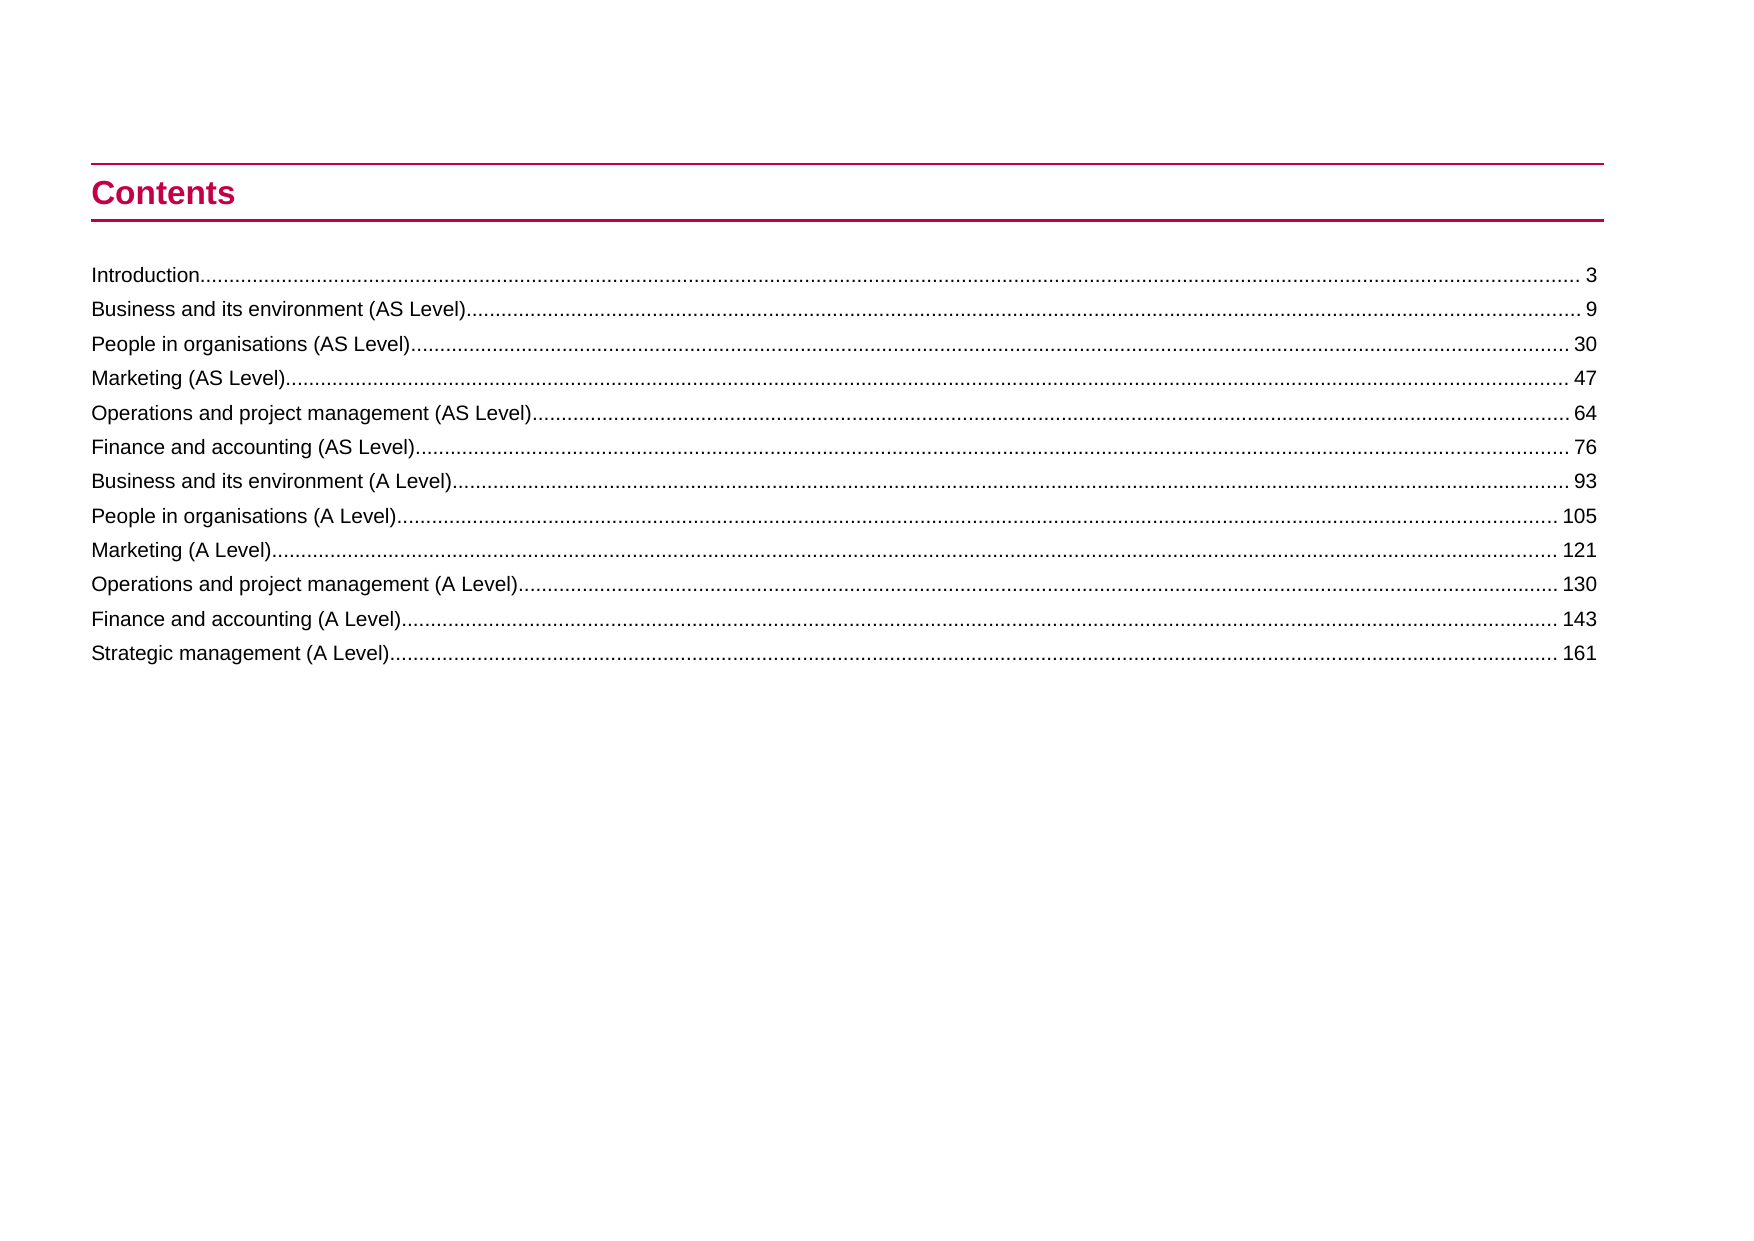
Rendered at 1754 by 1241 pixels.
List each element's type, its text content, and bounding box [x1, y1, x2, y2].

text Marketing (AS Level) 47 [91, 366, 1604, 390]
text Marketing (A Level) 121 [91, 538, 1604, 562]
text Introduction 3 [91, 263, 1604, 287]
text Operations and project management (AS Level) 64 [91, 400, 1604, 424]
text Business and its environment (AS Level) 9 [91, 297, 1604, 321]
text Finance and accounting (AS Level) 76 [91, 435, 1604, 459]
text Business and its environment (A Level) 93 [91, 469, 1604, 493]
text Finance and accounting (A Level) 143 [91, 607, 1604, 631]
text People in organisations (A Level) 105 [91, 503, 1604, 527]
text Strategic management (A Level) 161 [91, 641, 1604, 665]
text Operations and project management (A Level) 130 [91, 572, 1604, 596]
text People in organisations (AS Level) 30 [91, 332, 1604, 356]
subtitle Contents [91, 165, 1604, 219]
